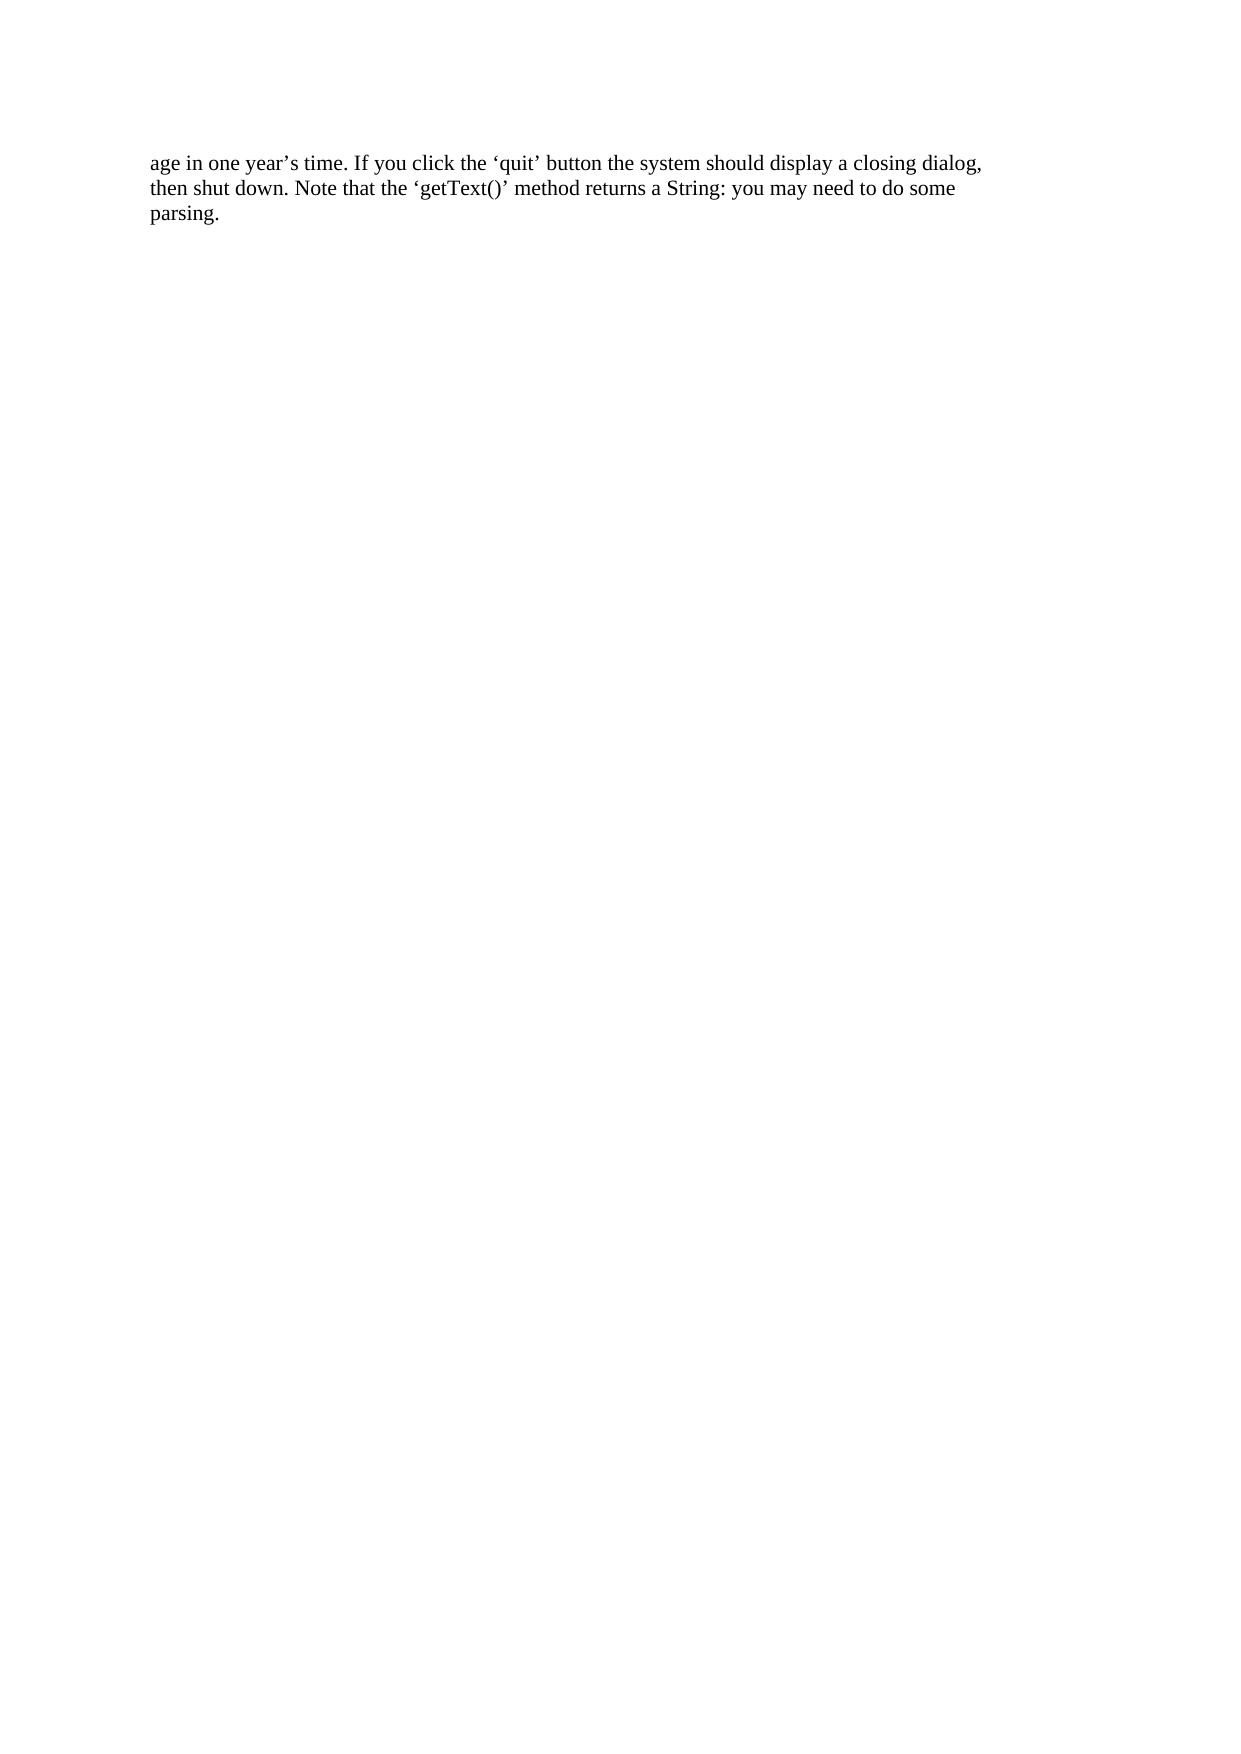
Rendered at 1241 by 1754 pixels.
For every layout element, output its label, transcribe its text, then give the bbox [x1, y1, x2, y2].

text parsing. [150, 200, 1090, 226]
text then shut down. Note that the ‘getText()’ method returns a String: you may need to do some [150, 175, 1090, 200]
text age in one year’s time. If you click the ‘quit’ button the system should display a closing dialog, [150, 150, 1090, 175]
